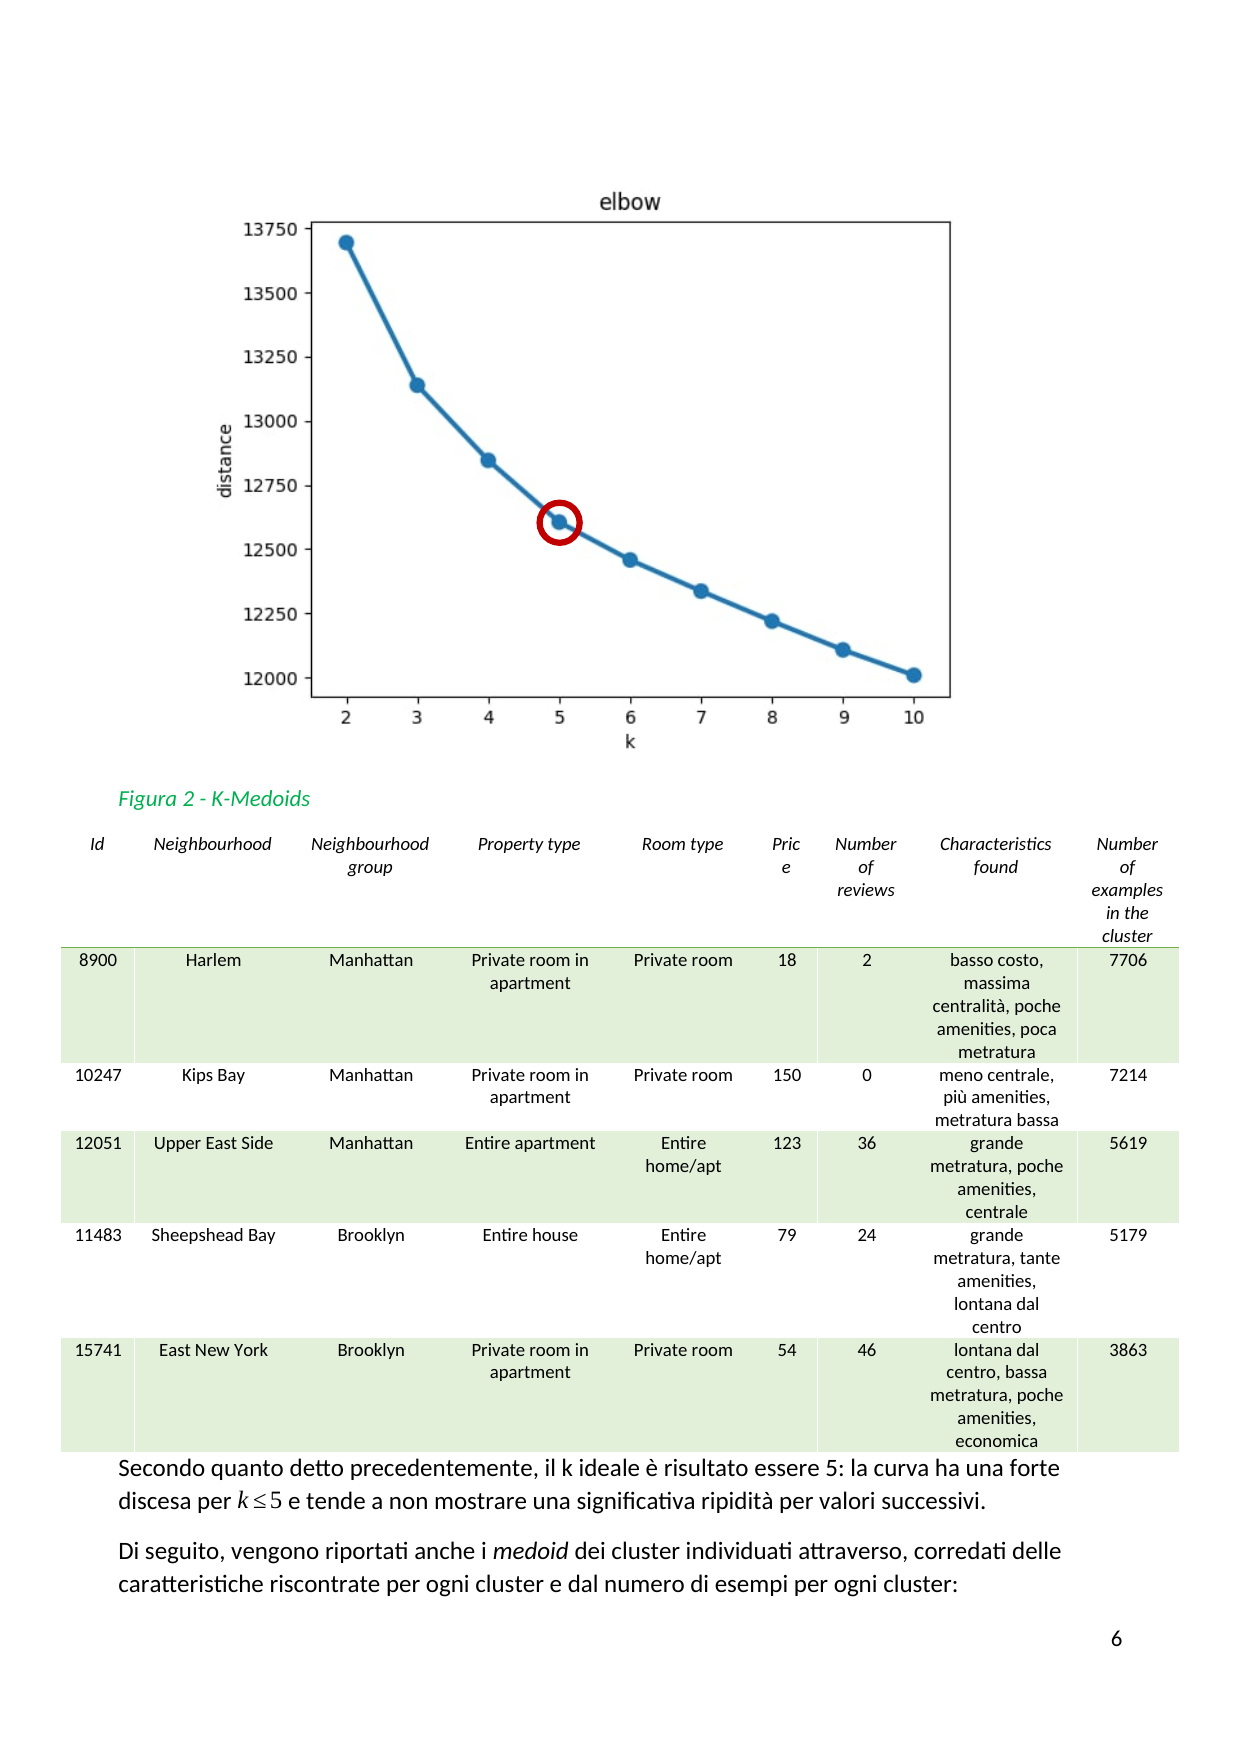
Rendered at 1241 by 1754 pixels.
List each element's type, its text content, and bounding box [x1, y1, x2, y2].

text Secondo quanto detto precedentemente, il k ideale è risultato essere 5: la curva ha una forte discesa per e tende a non mostrare una significativa ripidità per valori successivi. [118, 1452, 1122, 1516]
table_cell Private room [610, 1063, 756, 1131]
table_cell 8900 [61, 948, 134, 1063]
table_cell Upper East Side [135, 1131, 292, 1223]
table_cell 15741 [61, 1338, 134, 1452]
text Di seguito, vengono riportati anche i medoid dei cluster individuati attraverso, corredati delle caratteristiche riscontrate per ogni cluster e dal numero di esempi per ogni cluster: [118, 1535, 1122, 1598]
table_cell Brooklyn [292, 1223, 450, 1338]
table_cell grande metratura, poche amenities, centrale [916, 1131, 1077, 1223]
table_header Neighbourhood [135, 833, 292, 947]
table_cell 79 [756, 1223, 817, 1338]
table_cell 10247 [61, 1063, 134, 1131]
table_cell Brooklyn [292, 1338, 450, 1452]
table_header Price [756, 833, 817, 947]
table_cell East New York [135, 1338, 292, 1452]
table_header Room type [610, 833, 756, 947]
table_cell Kips Bay [135, 1063, 292, 1131]
table_cell Manhattan [292, 1063, 450, 1131]
table_header Characteristics found [916, 833, 1077, 947]
table_cell Entire apartment [450, 1131, 610, 1223]
table_cell 5179 [1078, 1223, 1179, 1338]
table_cell Entire home/apt [610, 1223, 756, 1338]
table_cell Manhattan [292, 1131, 450, 1223]
table_cell grande metratura, tante amenities, lontana dal centro [916, 1223, 1077, 1338]
table_cell 3863 [1078, 1338, 1179, 1452]
table_cell 46 [818, 1338, 916, 1452]
table_cell 150 [756, 1063, 817, 1131]
table_cell 11483 [61, 1223, 134, 1338]
table_cell 18 [756, 948, 817, 1063]
table_cell 54 [756, 1338, 817, 1452]
table_header Number of reviews [818, 833, 916, 947]
table_cell Private room [610, 948, 756, 1063]
table_cell 12051 [61, 1131, 134, 1223]
table_cell 2 [818, 948, 916, 1063]
table_cell Private room [610, 1338, 756, 1452]
table_header Property type [450, 833, 610, 947]
table_cell Private room in apartment [450, 948, 610, 1063]
table_cell Entire house [450, 1223, 610, 1338]
table_cell Harlem [135, 948, 292, 1063]
table_cell Private room in apartment [450, 1063, 610, 1131]
text Figura 2 - K-Medoids [118, 784, 1122, 812]
table_cell 7706 [1078, 948, 1179, 1063]
table_cell 0 [818, 1063, 916, 1131]
table_cell Manhattan [292, 948, 450, 1063]
table_cell 24 [818, 1223, 916, 1338]
table_cell Entire home/apt [610, 1131, 756, 1223]
table_cell meno centrale, più amenities, metratura bassa [916, 1063, 1077, 1131]
table_cell lontana dal centro, bassa metratura, poche amenities, economica [916, 1338, 1077, 1452]
table_cell Sheepshead Bay [135, 1223, 292, 1338]
table_cell 7214 [1078, 1063, 1179, 1131]
table_cell 123 [756, 1131, 817, 1223]
table_header Neighbourhood group [292, 833, 450, 947]
picture [208, 147, 1032, 765]
table_cell basso costo, massima centralità, poche amenities, poca metratura [916, 948, 1077, 1063]
table_header Number of examples in the cluster [1078, 833, 1179, 947]
table_cell Private room in apartment [450, 1338, 610, 1452]
table_cell 36 [818, 1131, 916, 1223]
table_header Id [61, 833, 134, 947]
table_cell 5619 [1078, 1131, 1179, 1223]
